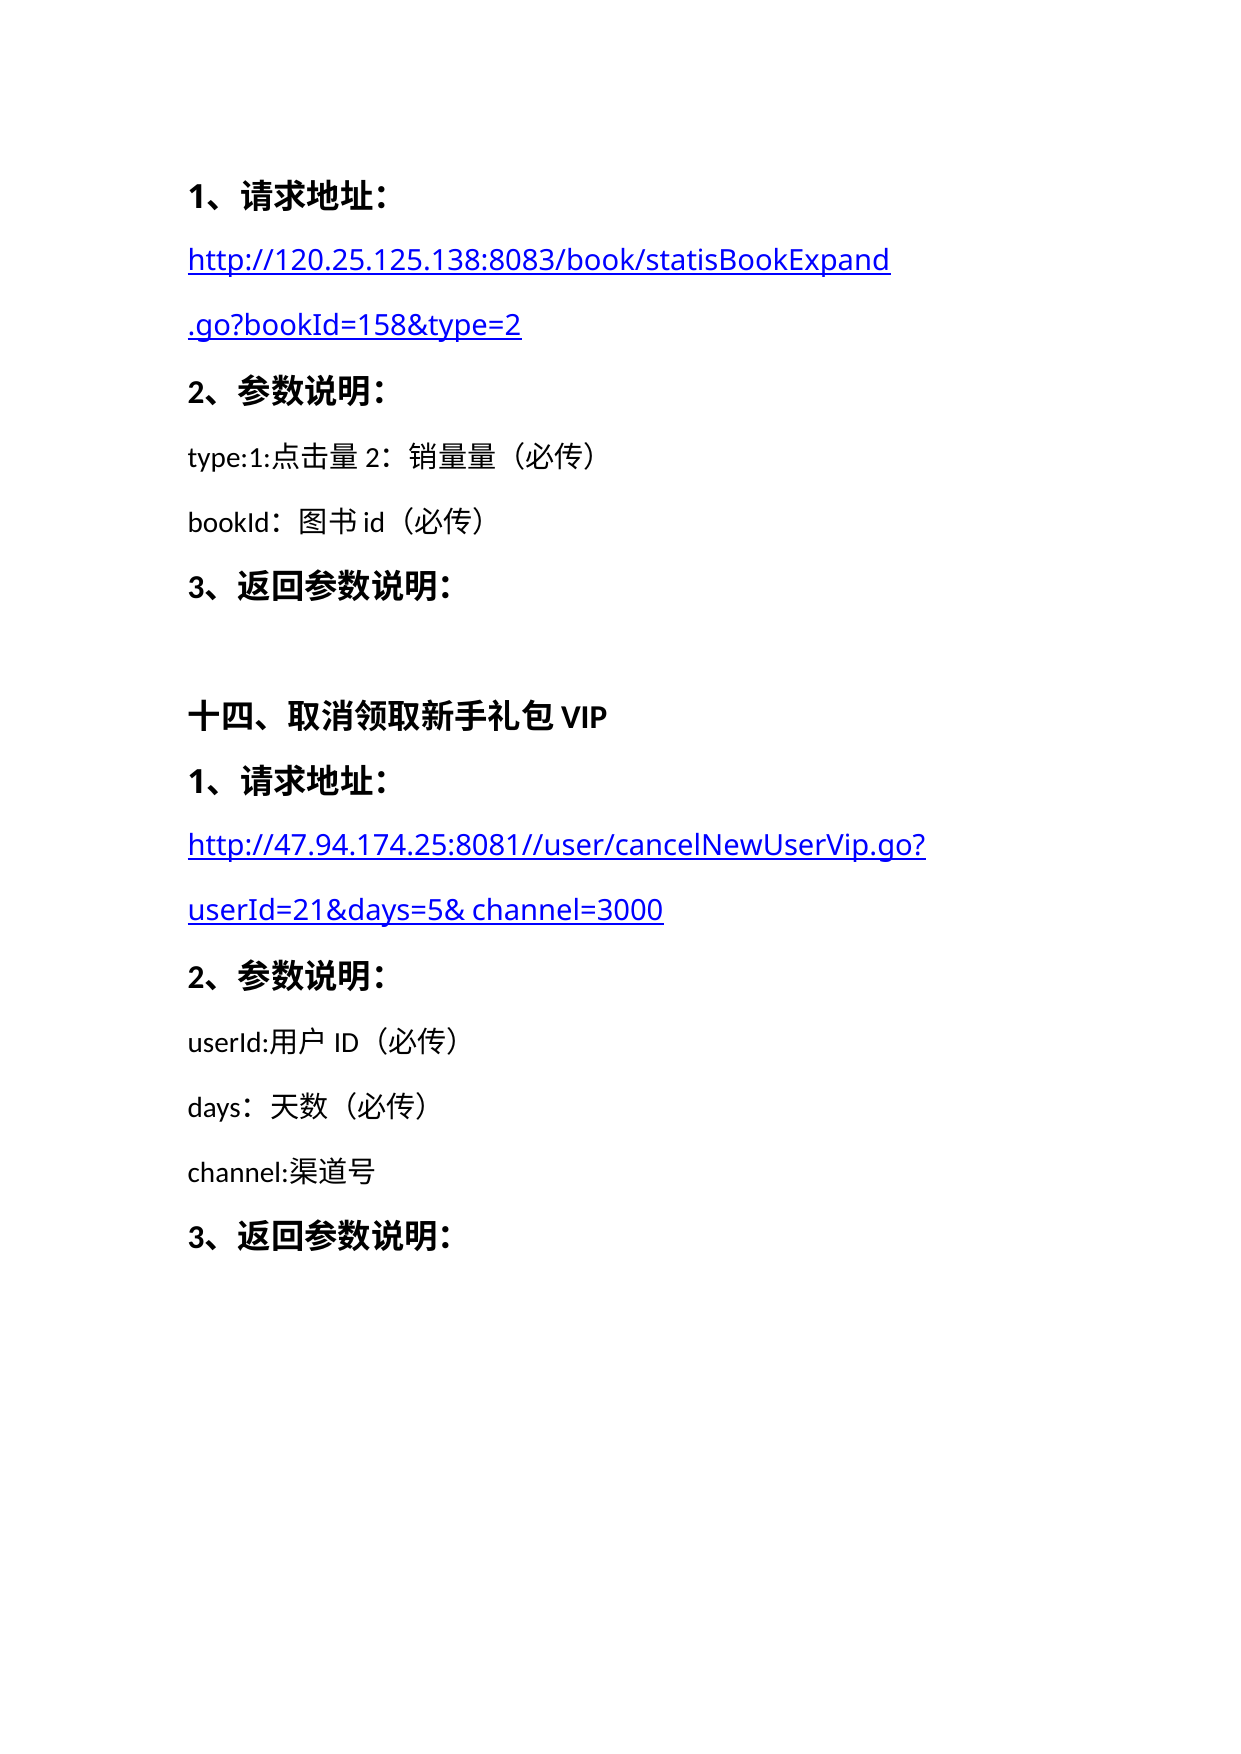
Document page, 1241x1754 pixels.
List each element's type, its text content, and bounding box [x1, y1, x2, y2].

text 3、返回参数说明： [187, 1202, 1053, 1267]
text 1、请求地址： [187, 747, 1053, 812]
text channel:渠道号 [187, 1137, 1053, 1202]
text bookId：图书id（必传） [187, 487, 1053, 552]
text 2、参数说明： [187, 942, 1053, 1007]
text days：天数（必传） [187, 1072, 1053, 1137]
text 3、返回参数说明： [187, 552, 1053, 617]
text http://47.94.174.25:8081//user/cancelNewUserVip.go?userId=21&days=5& channel=3000 [187, 812, 1053, 942]
text type:1:点击量 2：销量量（必传） [187, 422, 1053, 487]
text 1、请求地址： [187, 162, 1053, 227]
text 2、参数说明： [187, 357, 1053, 422]
text http://120.25.125.138:8083/book/statisBookExpand [187, 227, 1053, 292]
text .go?bookId=158&type=2 [187, 292, 1053, 357]
text userId:用户ID（必传） [187, 1007, 1053, 1072]
text 十四、取消领取新手礼包VIP [187, 682, 1053, 747]
